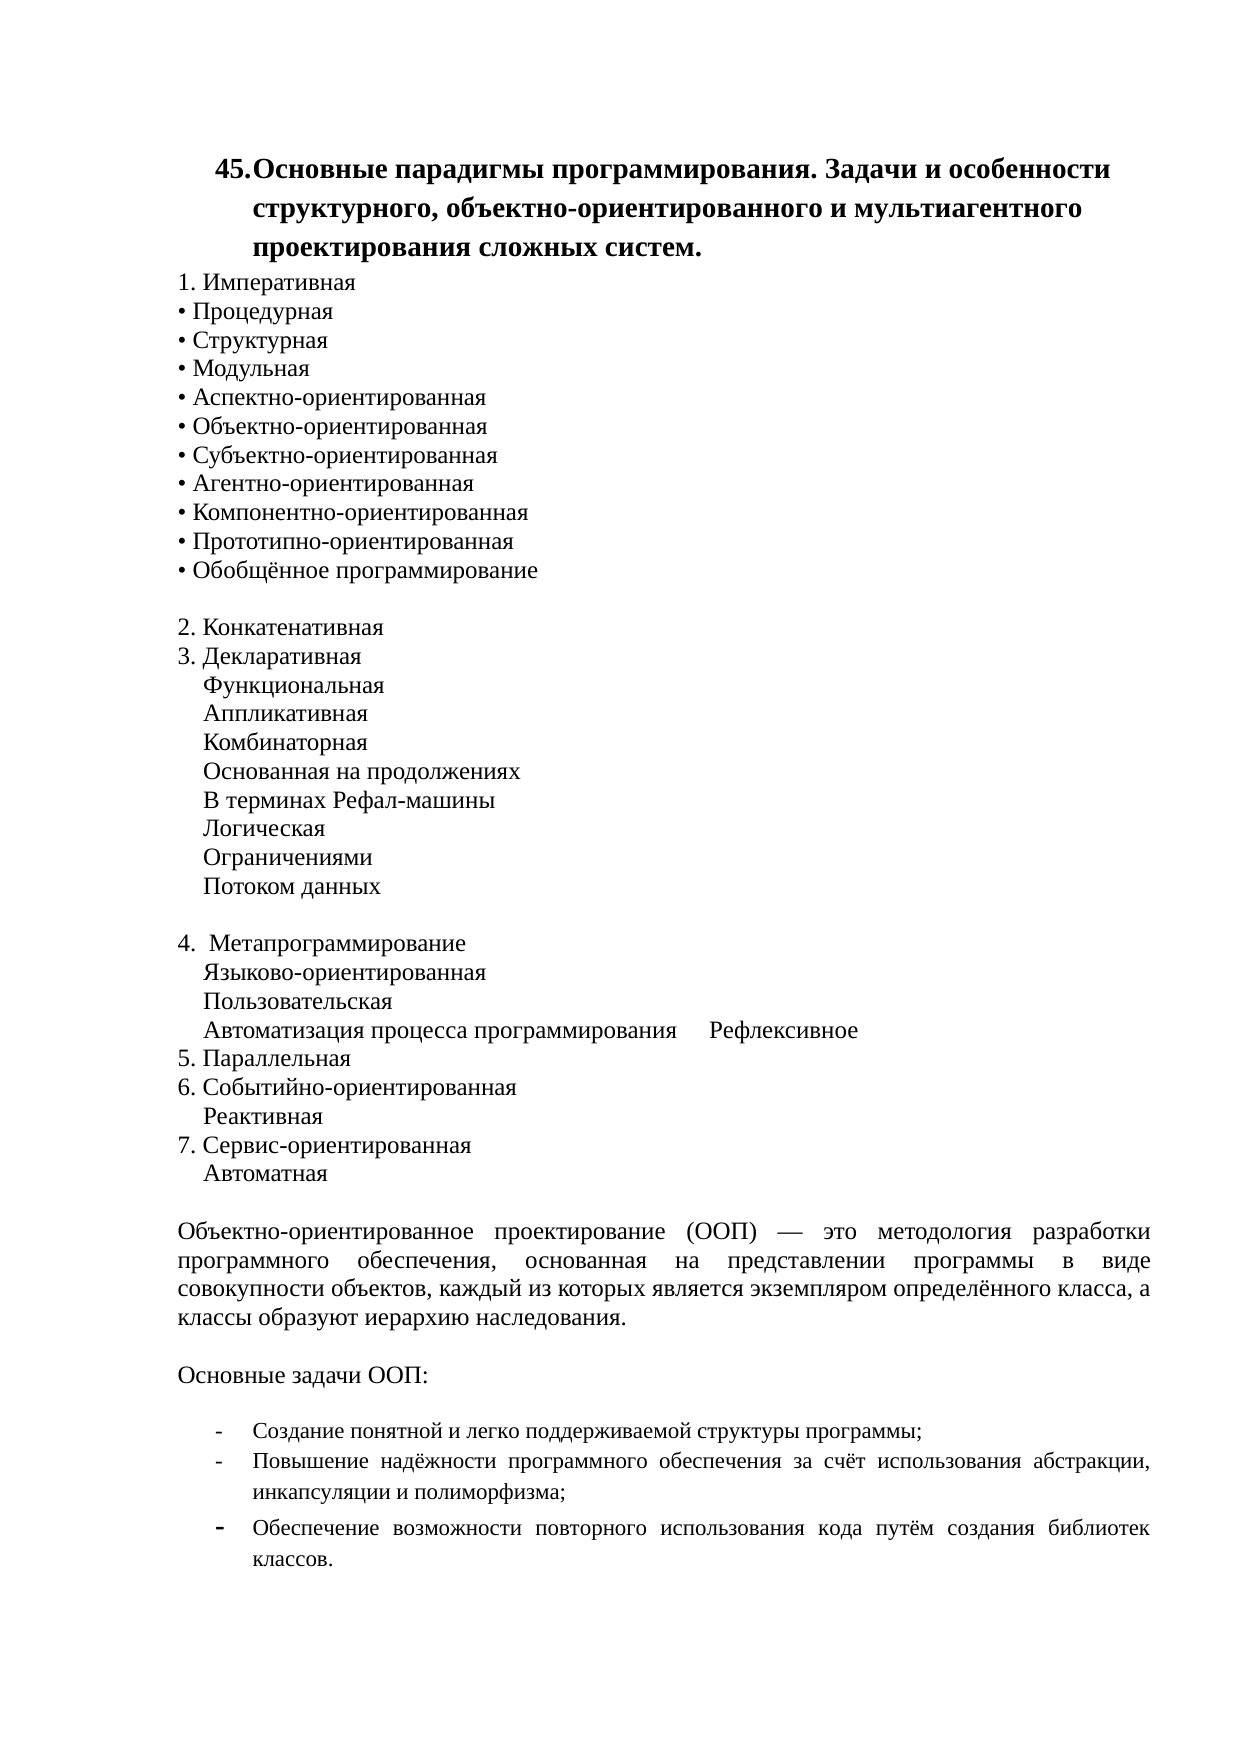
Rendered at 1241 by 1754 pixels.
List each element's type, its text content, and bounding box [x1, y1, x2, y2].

text  Реактивная [177, 1101, 1152, 1130]
text 2. Конкатенативная [177, 612, 1152, 641]
text  Функциональная [177, 670, 1152, 698]
text • Модульная [177, 353, 1152, 382]
text • Структурная [177, 325, 1152, 353]
text 7. Сервис-ориентированная [177, 1130, 1152, 1158]
text • Агентно-ориентированная [177, 468, 1152, 497]
text 3. Декларативная [177, 641, 1152, 670]
text  Ограничениями [177, 842, 1152, 871]
text 6. Событийно-ориентированная [177, 1072, 1152, 1101]
text  Языково-ориентированная [177, 957, 1152, 986]
text  Потоком данных [177, 871, 1152, 900]
list Повышение надёжности программного обеспечения за счёт использования абстракции, инкапсуляции и полиморфизма; [215, 1447, 1152, 1504]
text • Процедурная [177, 296, 1152, 325]
text 1. Императивная [177, 267, 1152, 296]
text Объектно-ориентированное проектирование (ООП) — это методология разработки программного обеспечения, основанная на представлении программы в виде совокупности объектов, каждый из которых является экземпляром определённого класса, а классы образуют иерархию наследования. [177, 1216, 1152, 1331]
text • Прототипно-ориентированная [177, 526, 1152, 555]
text • Субъектно-ориентированная [177, 440, 1152, 468]
text  Автоматизация процесса программирования  Рефлексивное [177, 1015, 1152, 1043]
text  В терминах Рефал-машины [177, 785, 1152, 813]
text • Обобщённое программирование [177, 555, 1152, 583]
text • Компонентно-ориентированная [177, 497, 1152, 526]
text  Логическая [177, 813, 1152, 842]
text • Аспектно-ориентированная [177, 382, 1152, 411]
text  Пользовательская [177, 986, 1152, 1015]
text  Комбинаторная [177, 727, 1152, 756]
text 4. Метапрограммирование [177, 928, 1152, 957]
text  Аппликативная [177, 698, 1152, 727]
text 5. Параллельная [177, 1043, 1152, 1072]
text • Объектно-ориентированная [177, 411, 1152, 440]
text Основные задачи ООП: [177, 1360, 1152, 1388]
text  Автоматная [177, 1158, 1152, 1187]
list Основные парадигмы программирования. Задачи и особенности структурного, объектно-ориентированного и мультиагентного проектирования сложных систем. [215, 152, 1152, 262]
list Обеспечение возможности повторного использования кода путём создания библиотек классов. [215, 1508, 1152, 1572]
list Создание понятной и легко поддерживаемой структуры программы; [215, 1417, 1152, 1444]
text  Основанная на продолжениях [177, 756, 1152, 785]
